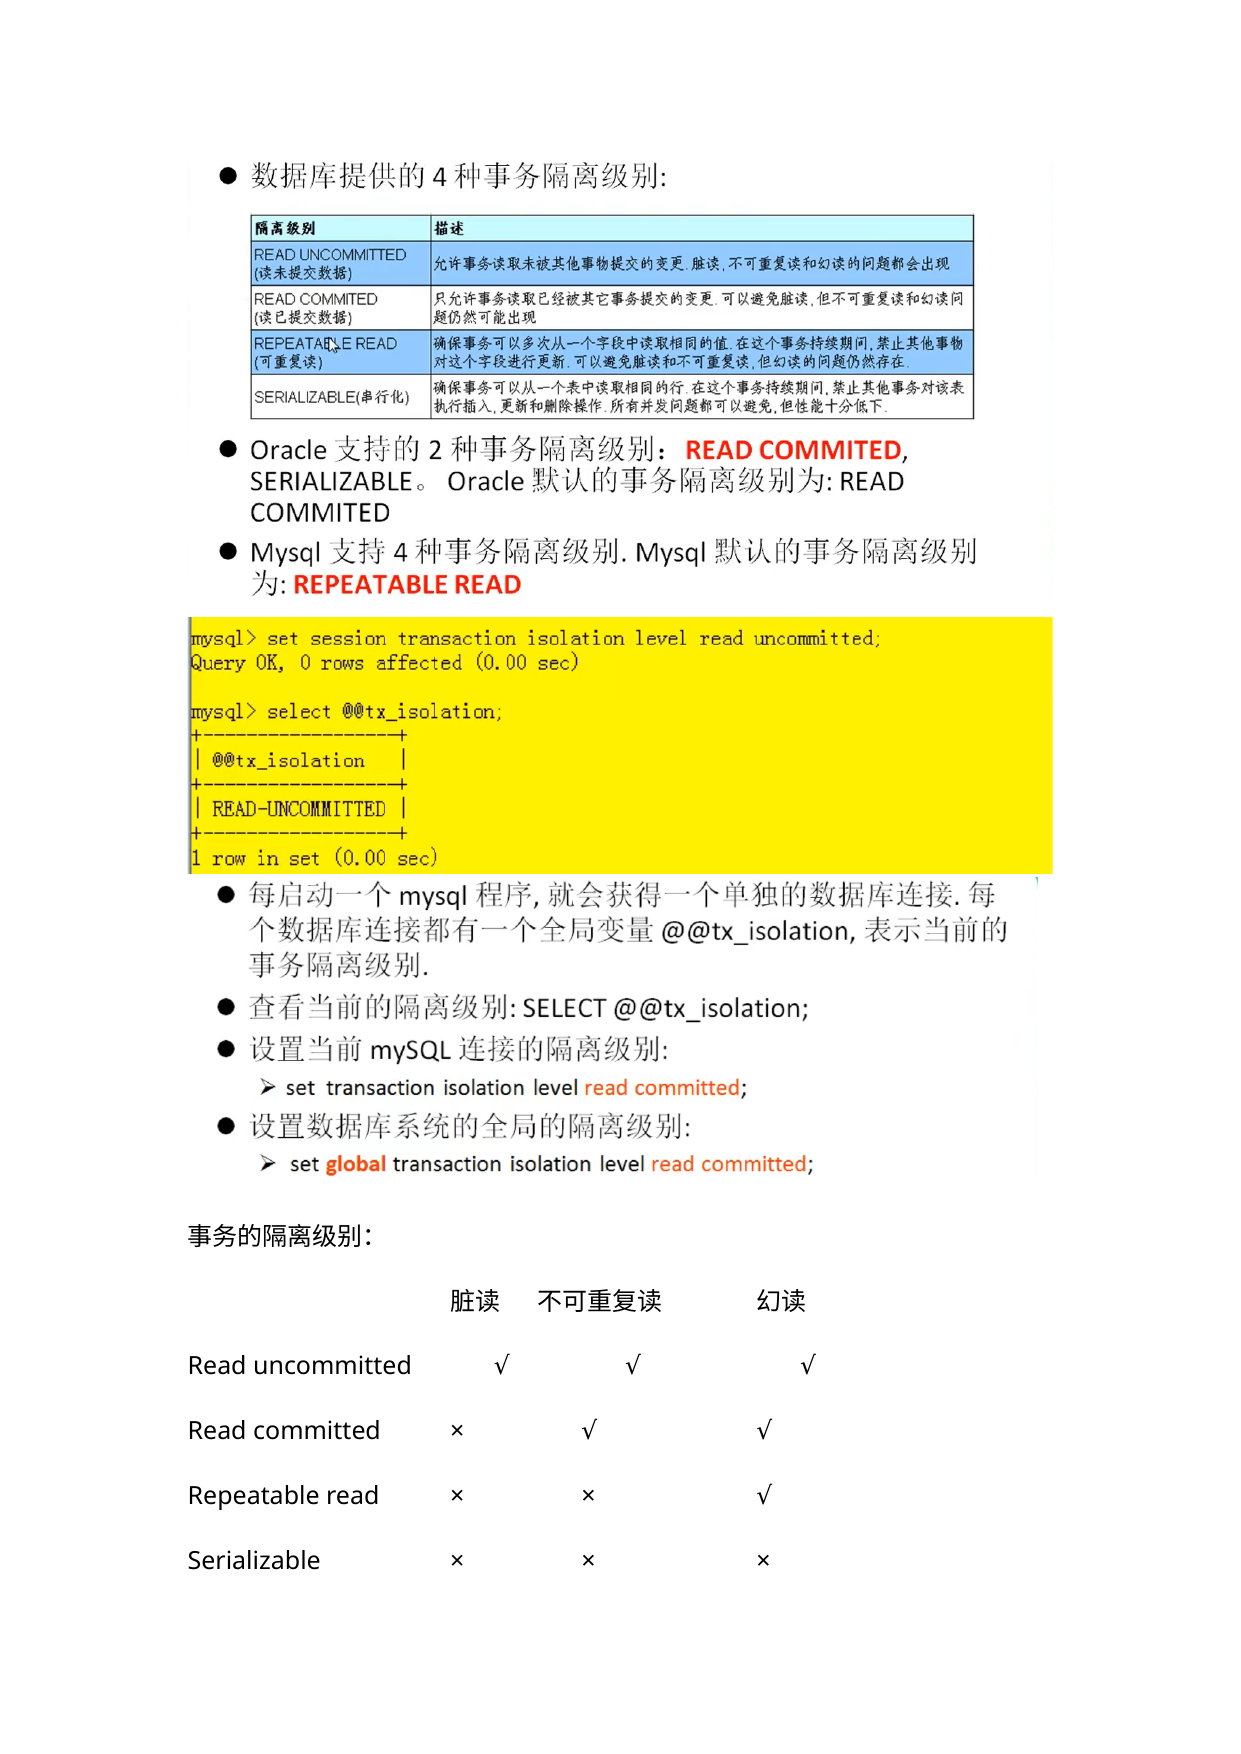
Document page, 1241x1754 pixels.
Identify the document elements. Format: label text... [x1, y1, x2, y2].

text 事务的隔离级别： [187, 1202, 1053, 1267]
picture [187, 877, 1038, 1177]
picture [187, 162, 1053, 600]
text Serializable × × × [187, 1527, 1053, 1592]
text Read committed × √ √ [187, 1397, 1053, 1462]
text Read uncommitted √ √ √ [187, 1332, 1053, 1397]
picture [187, 617, 1053, 874]
text Repeatable read × × √ [187, 1462, 1053, 1527]
text 脏读 不可重复读 幻读 [187, 1267, 1053, 1332]
